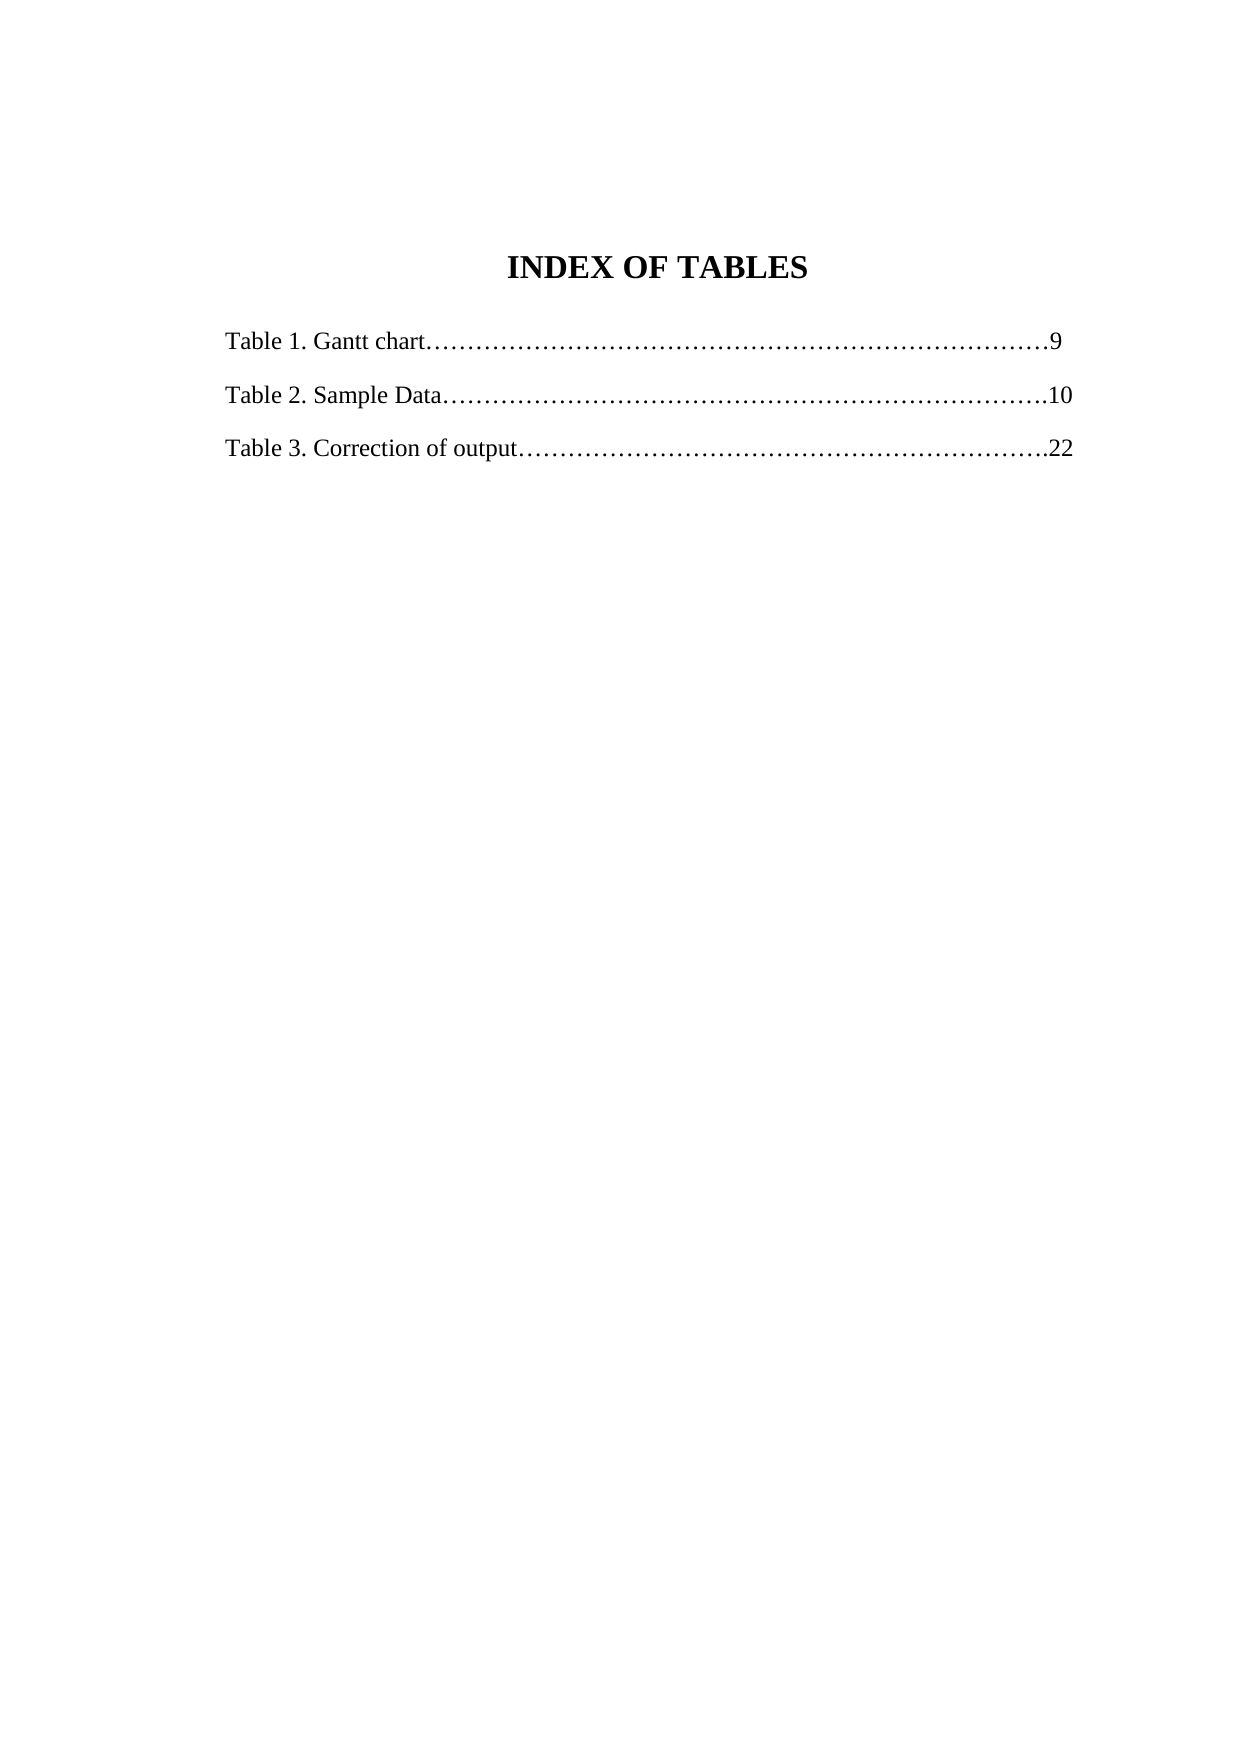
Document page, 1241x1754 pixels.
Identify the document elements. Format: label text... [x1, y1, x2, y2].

text Table 2. Sample Data……………………………………………………………….10 [225, 380, 1090, 408]
text Table 1. Gantt chart…………………………………………………………………9 [225, 326, 1090, 354]
text INDEX OF TABLES [225, 247, 1090, 286]
text Table 3. Correction of output……………………………………………………….22 [225, 433, 1090, 462]
